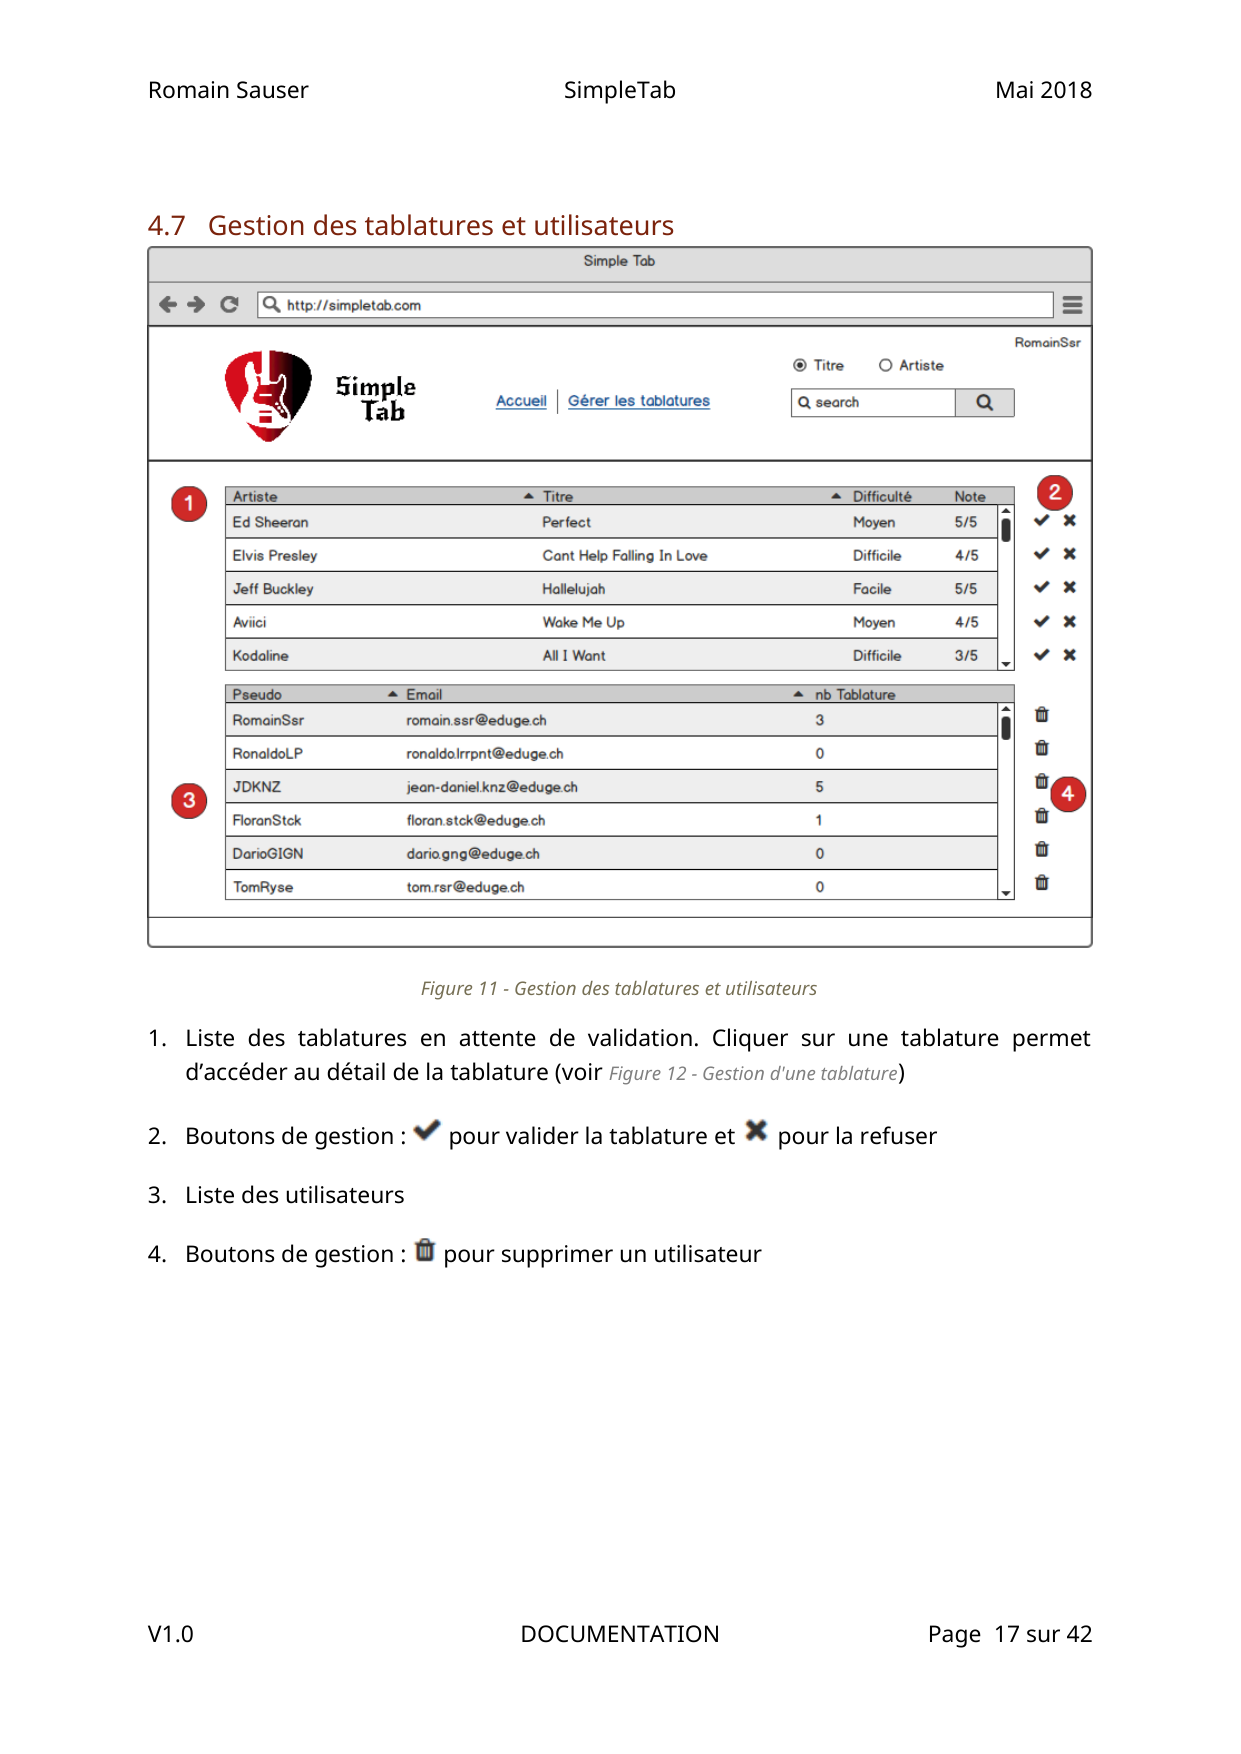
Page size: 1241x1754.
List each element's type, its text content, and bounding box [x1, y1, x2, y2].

list Liste des utilisateurs [148, 1179, 1092, 1210]
picture [412, 1114, 443, 1145]
list Boutons de gestion : pour supprimer un utilisateur [148, 1238, 1092, 1269]
picture [147, 246, 1093, 948]
list Liste des tablatures en attente de validation. Cliquer sur une tablature permet d’accéder au détail de la tablature (voir Figure 12 - Gestion d'une tablature) [148, 1022, 1092, 1087]
subtitle Gestion des tablatures et utilisateurs [148, 206, 1092, 243]
picture [741, 1114, 772, 1145]
list Boutons de gestion : pour valider la tablature et pour la refuser [148, 1114, 1092, 1151]
picture [412, 1237, 438, 1263]
